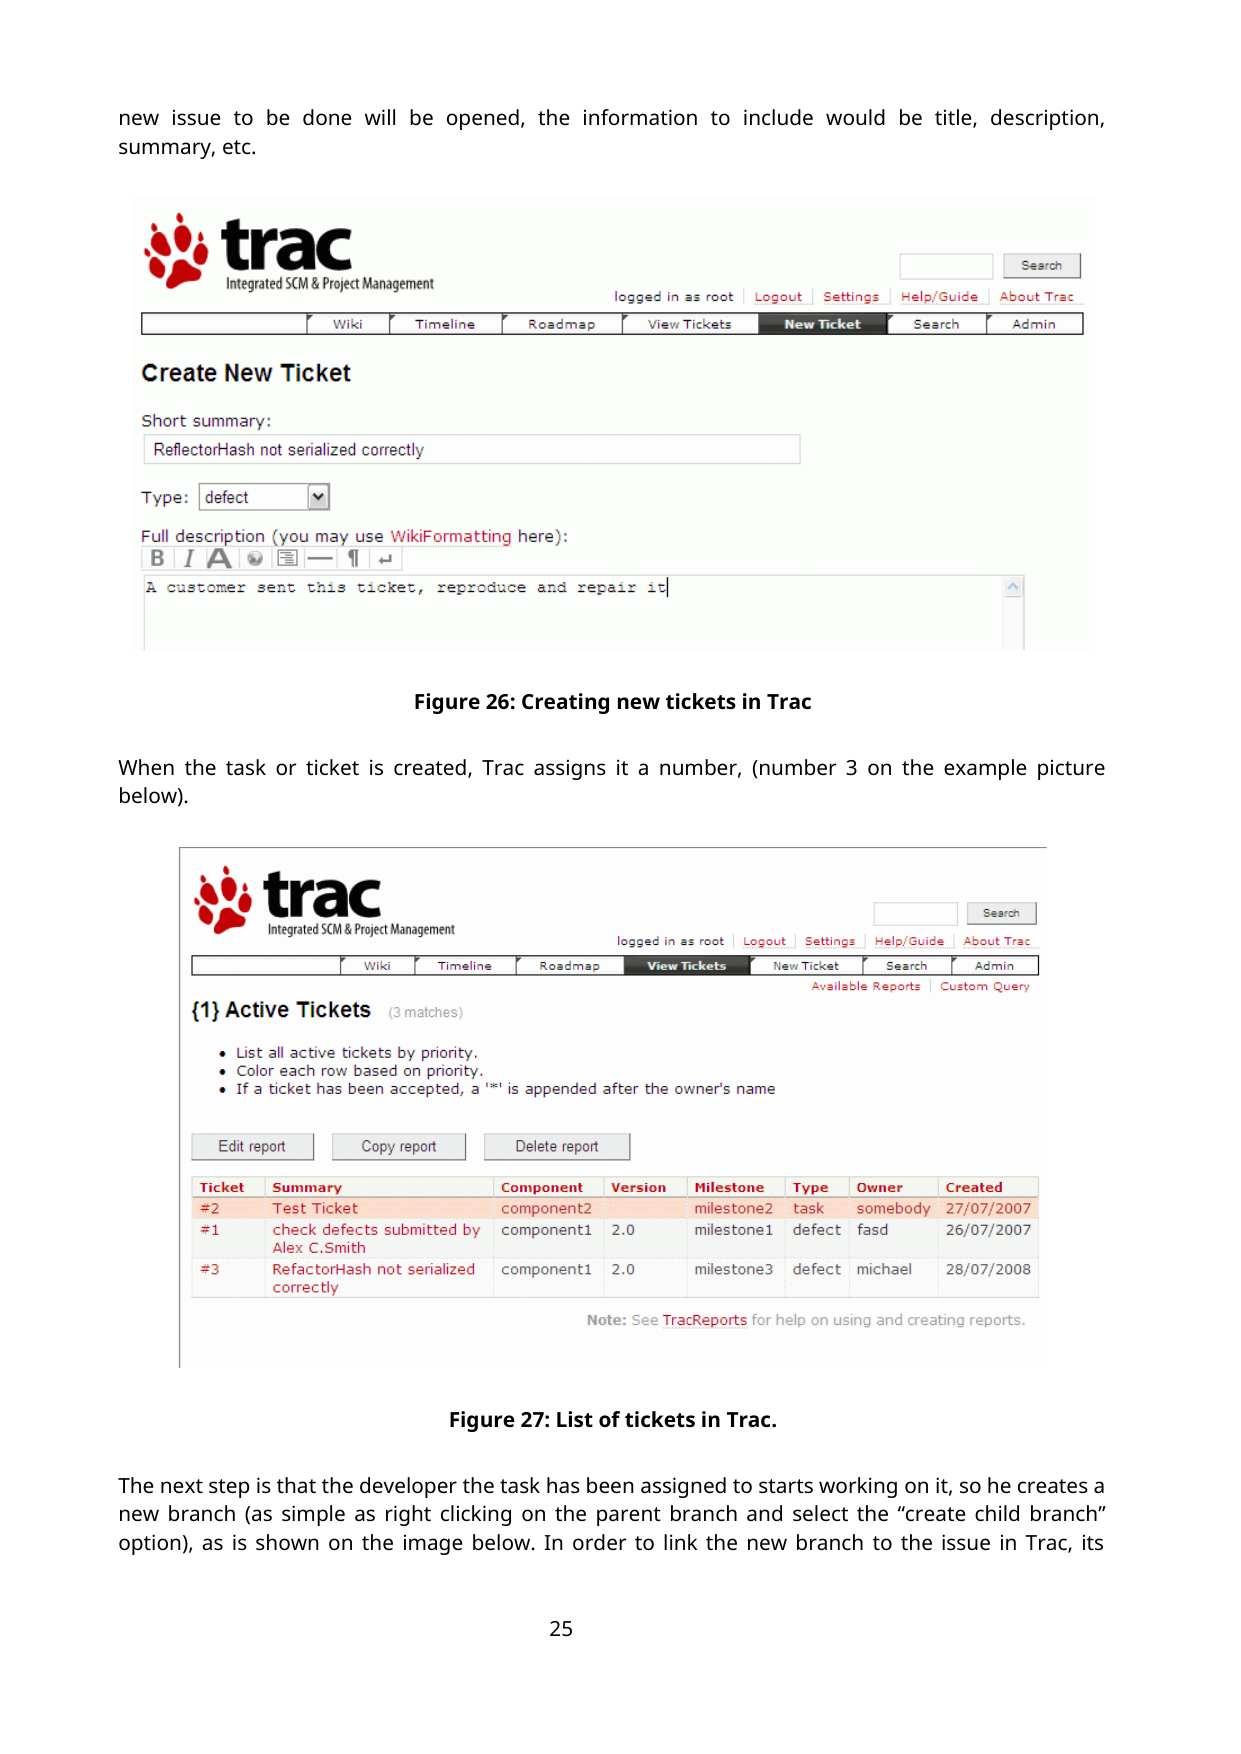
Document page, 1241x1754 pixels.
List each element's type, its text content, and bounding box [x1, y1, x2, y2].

picture [178, 847, 1047, 1368]
text When the task or ticket is created, Trac assigns it a number, (number 3 on the example picture below). [118, 753, 1107, 810]
picture [130, 197, 1095, 650]
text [118, 103, 1107, 160]
text Figure 27: List of tickets in Trac. [118, 1405, 1107, 1433]
text Figure 26: Creating new tickets in Trac [118, 687, 1107, 715]
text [118, 1471, 1107, 1556]
